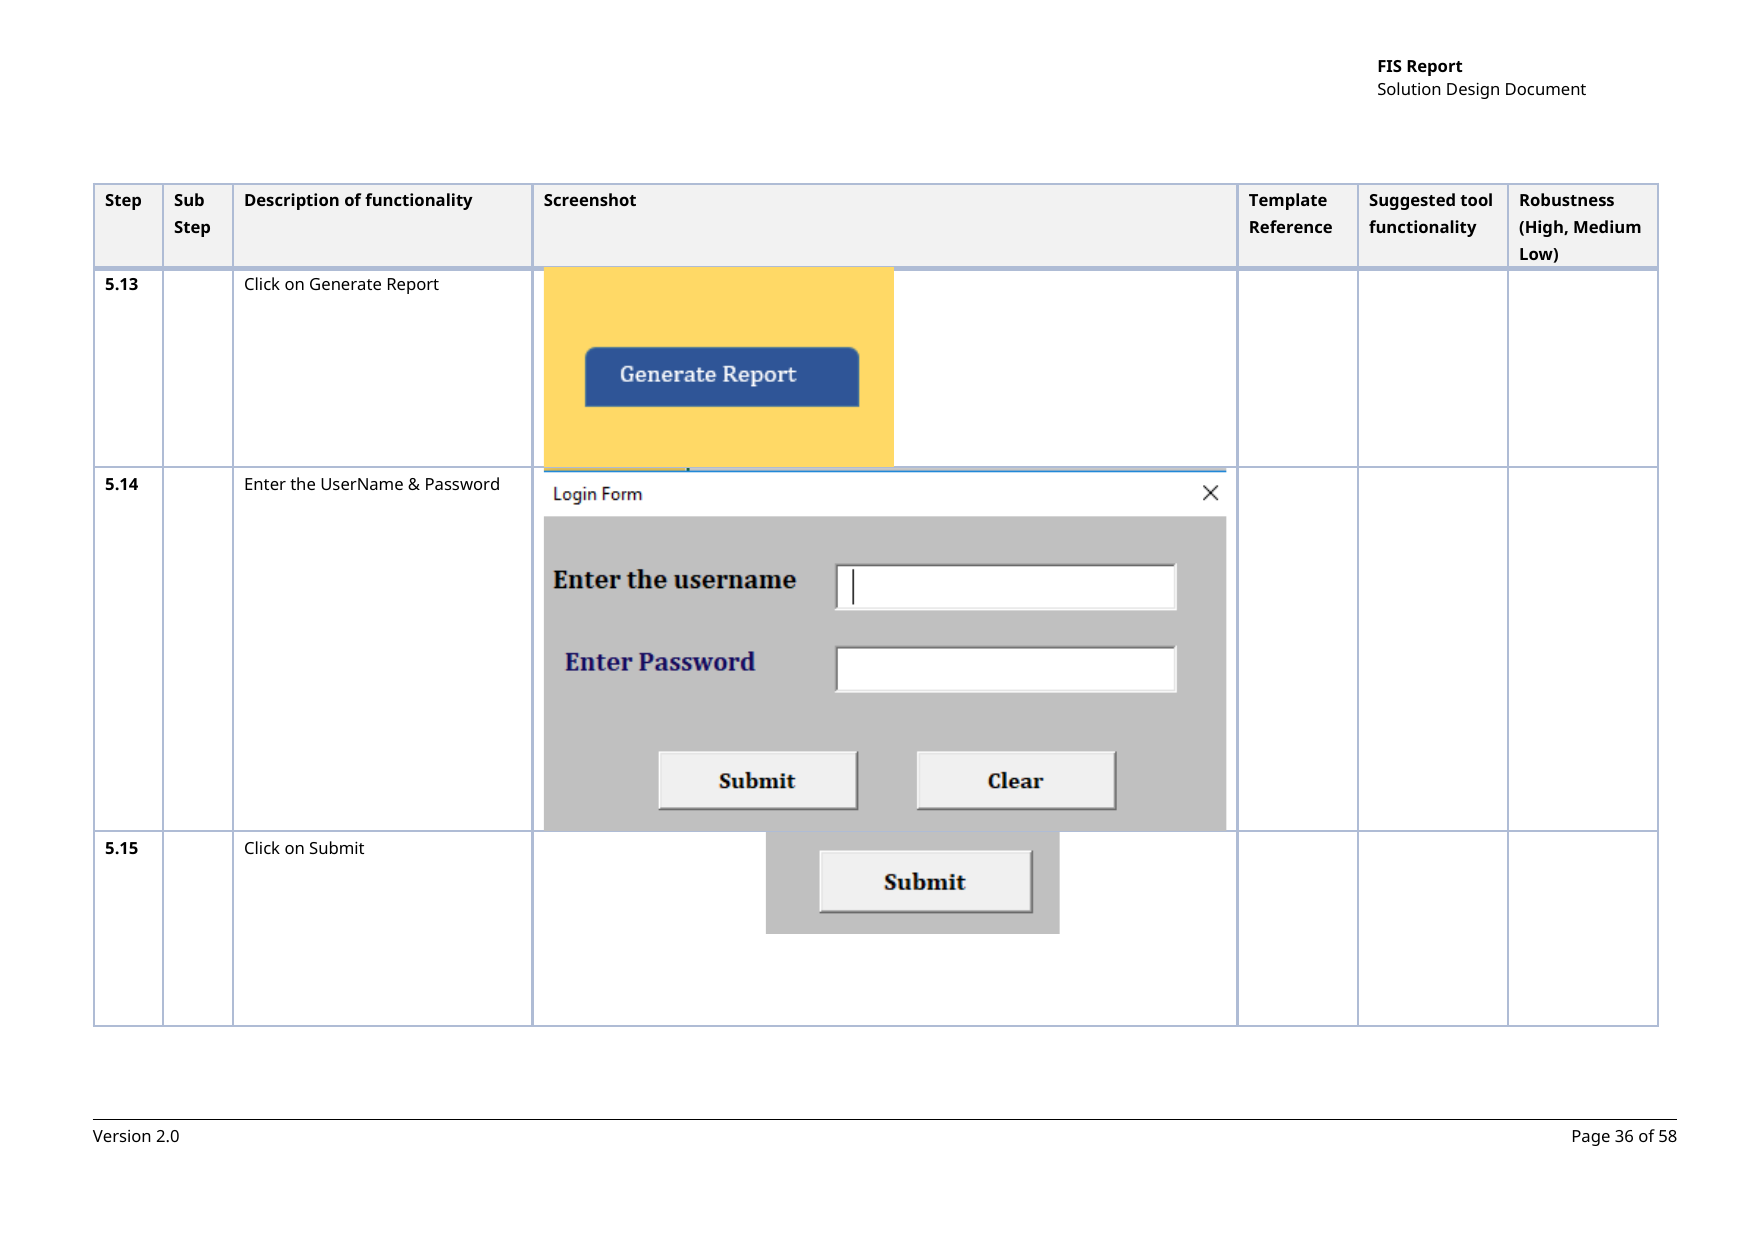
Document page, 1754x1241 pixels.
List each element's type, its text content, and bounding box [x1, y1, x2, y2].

picture [543, 468, 1227, 831]
table_cell [1359, 832, 1507, 1025]
table_cell [534, 832, 1236, 1025]
table_cell [1239, 468, 1357, 830]
table_cell [164, 271, 232, 466]
table_cell Enter the UserName & Password [234, 468, 531, 830]
picture [543, 267, 894, 467]
table_cell [1509, 271, 1657, 466]
table_header Screenshot [534, 185, 1236, 266]
table_header Template Reference [1239, 185, 1357, 266]
table_cell Click on Generate Report [234, 271, 531, 466]
picture [765, 832, 1060, 934]
table_cell [1509, 468, 1657, 830]
table_cell [164, 832, 232, 1025]
table_header Suggested tool functionality [1359, 185, 1507, 266]
table_header Description of functionality [234, 185, 531, 266]
table_cell [1239, 271, 1357, 466]
table_cell [894, 271, 1236, 466]
table_cell [1239, 832, 1357, 1025]
table_cell [534, 468, 543, 830]
table_cell 5.15 [95, 832, 162, 1025]
table_header Step [95, 185, 162, 266]
table_cell [164, 468, 232, 830]
table_header Sub Step [164, 185, 232, 266]
table_cell [1359, 468, 1507, 830]
table_cell [1227, 468, 1236, 830]
table_cell [1509, 832, 1657, 1025]
table_cell Click on Submit [234, 832, 531, 1025]
table_cell 5.13 [95, 271, 162, 466]
table_cell [1359, 271, 1507, 466]
table_header Robustness (High, Medium Low) [1509, 185, 1657, 266]
table_cell [534, 271, 543, 466]
table_cell 5.14 [95, 468, 162, 830]
